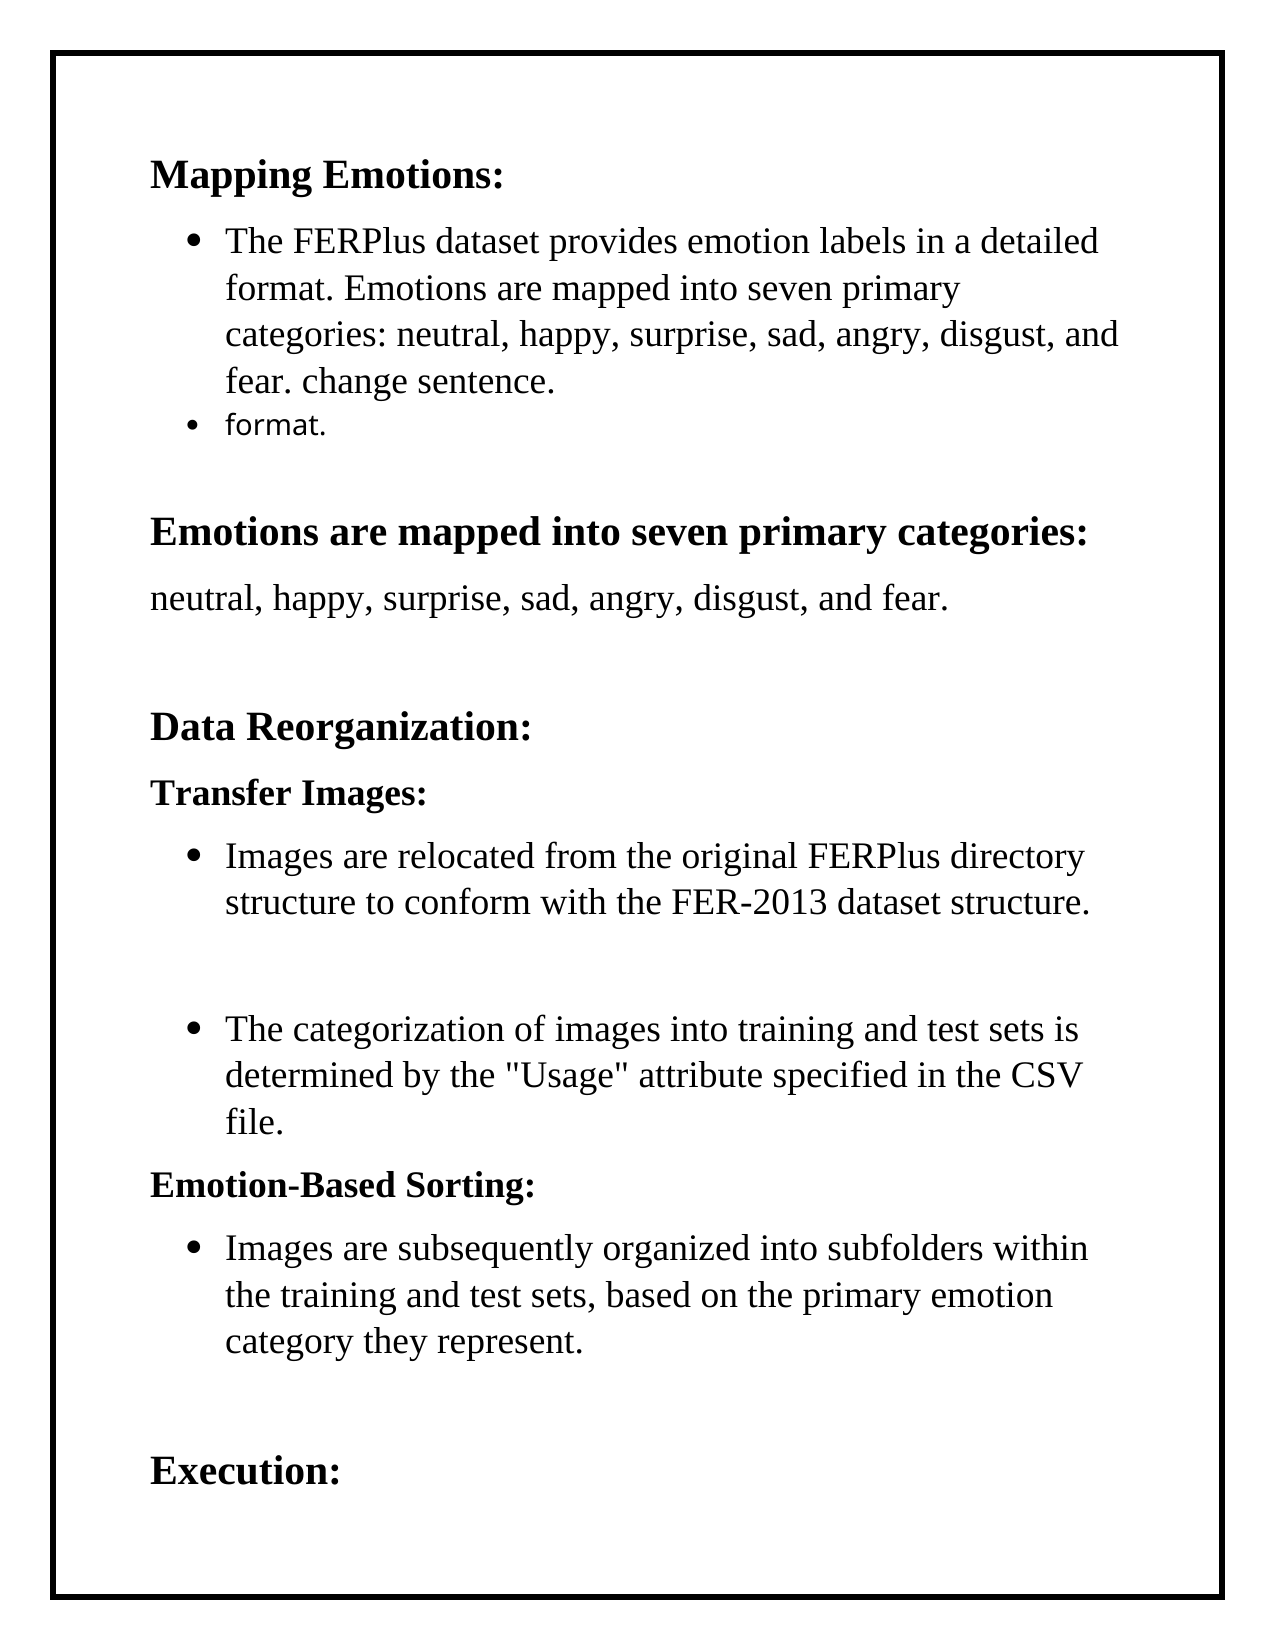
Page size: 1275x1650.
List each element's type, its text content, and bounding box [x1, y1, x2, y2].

text neutral, happy, surprise, sad, angry, disgust, and fear. [150, 575, 1125, 618]
text Transfer Images: [150, 770, 1125, 813]
list format. [187, 404, 1125, 444]
text Emotion-Based Sorting: [150, 1163, 1125, 1206]
text Mapping Emotions: [150, 150, 1125, 198]
text Emotions are mapped into seven primary categories: [150, 507, 1125, 555]
text Execution: [150, 1445, 1125, 1493]
list The categorization of images into training and test sets is determined by the "Usage" attribute specified in the CSV file. [187, 1006, 1125, 1142]
list The FERPlus dataset provides emotion labels in a detailed format. Emotions are mapped into seven primary categories: neutral, happy, surprise, sad, angry, disgust, and fear. change sentence. [187, 218, 1125, 401]
list Images are relocated from the original FERPlus directory structure to conform with the FER-2013 dataset structure. [187, 833, 1125, 923]
text Data Reorganization: [150, 702, 1125, 749]
list Images are subsequently organized into subfolders within the training and test sets, based on the primary emotion category they represent. [187, 1226, 1125, 1362]
